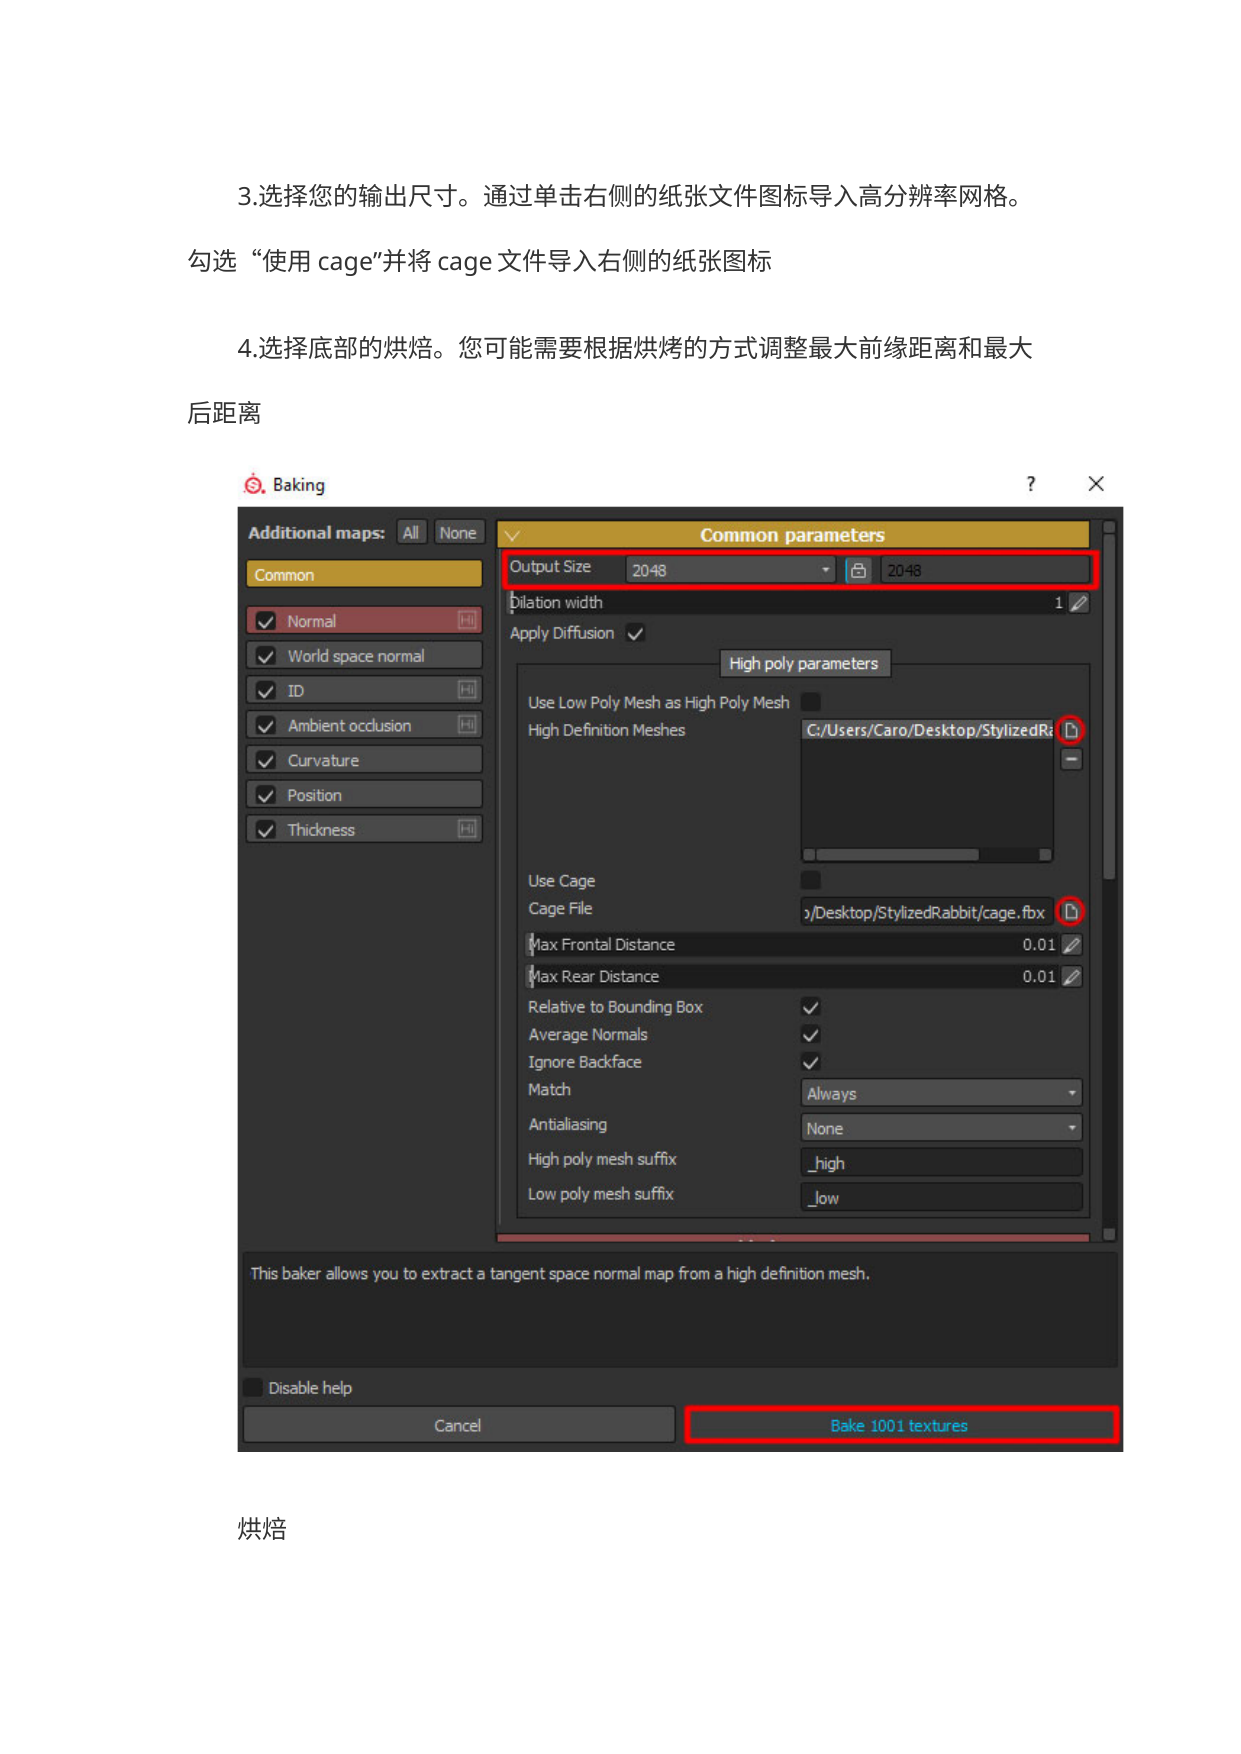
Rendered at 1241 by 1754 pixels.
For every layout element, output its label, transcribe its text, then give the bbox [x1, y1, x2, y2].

text 3.选择您的输出尺寸。通过单击右侧的纸张文件图标导入高分辨率网格。勾选“使用cage”并将cage文件导入右侧的纸张图标 [187, 162, 1053, 292]
text 4.选择底部的烘焙。您可能需要根据烘烤的方式调整最大前缘距离和最大后距离 [187, 314, 1053, 444]
text 烘焙 [187, 1495, 1053, 1560]
picture [237, 465, 1124, 1452]
